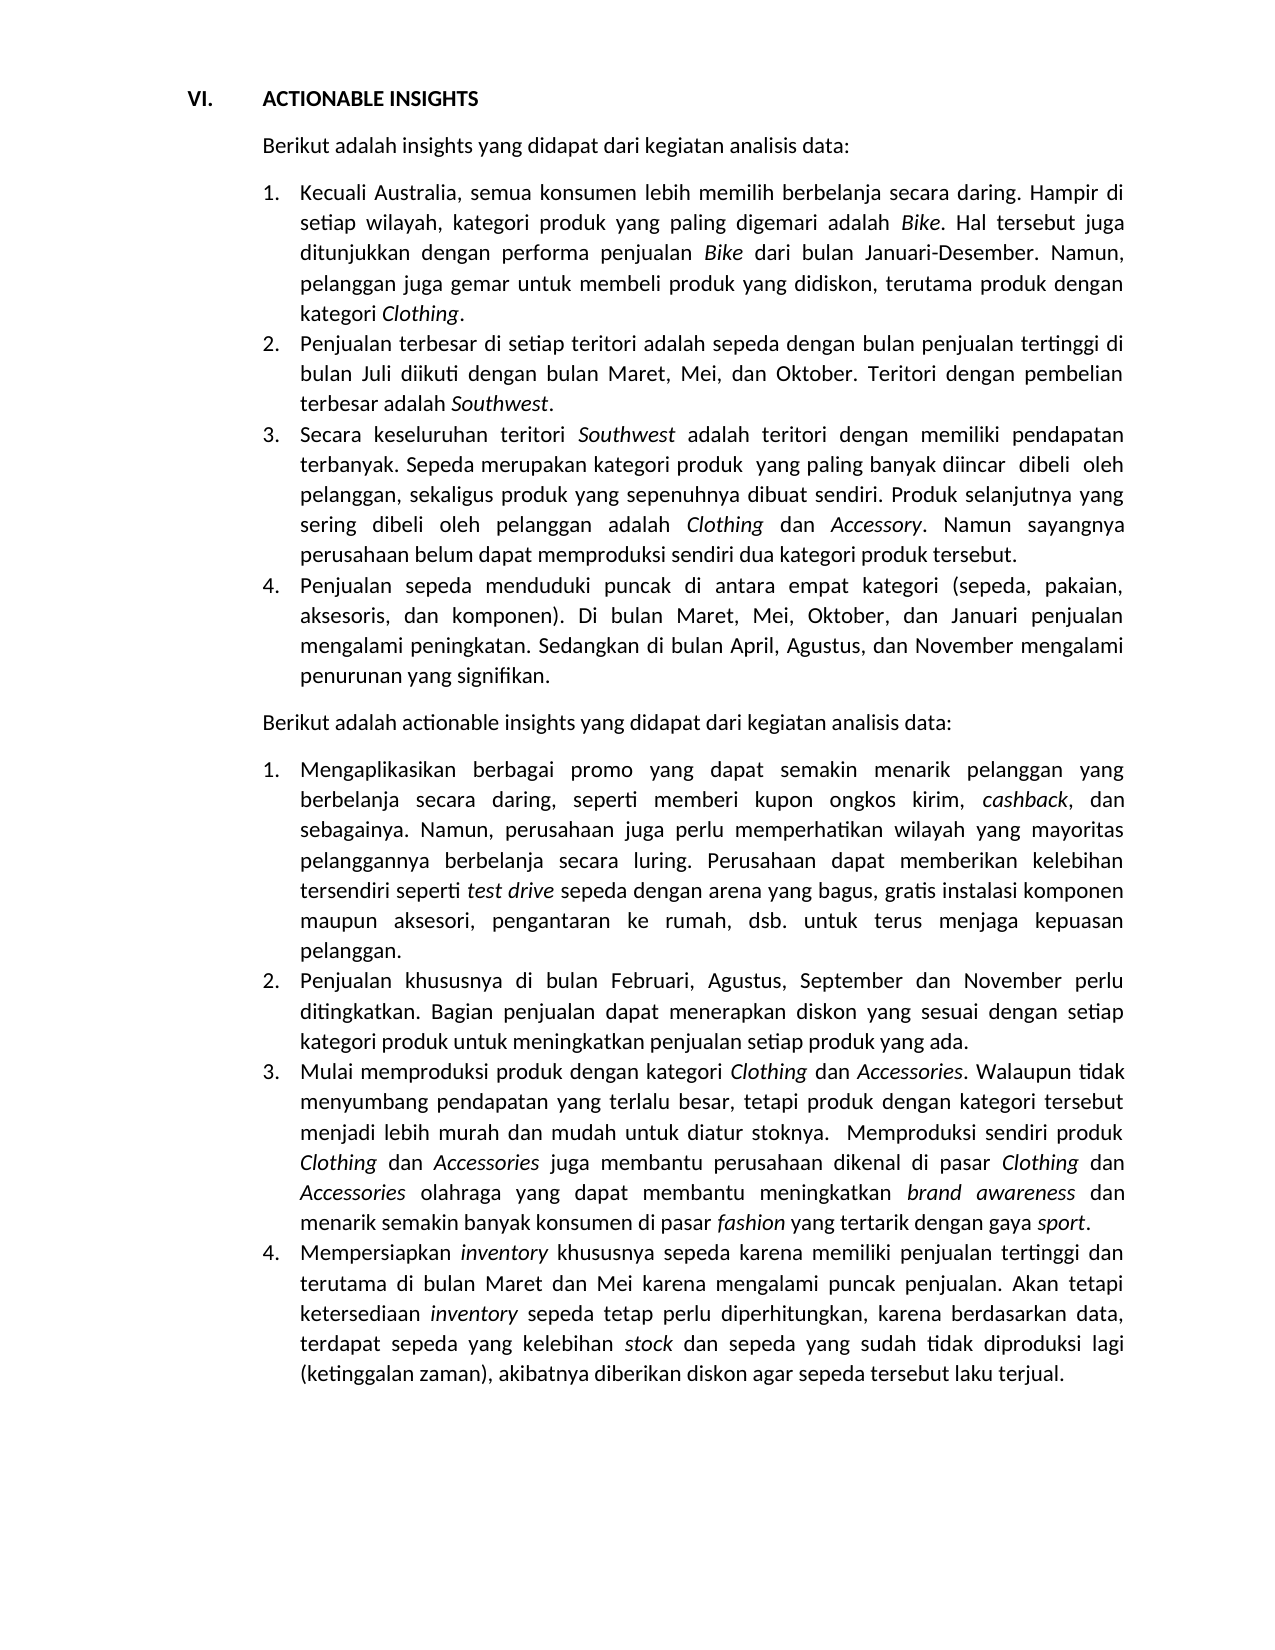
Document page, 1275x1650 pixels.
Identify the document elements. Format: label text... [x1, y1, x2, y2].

list Mulai memproduksi produk dengan kategori Clothing dan Accessories. Walaupun tidak menyumbang pendapatan yang terlalu besar, tetapi produk dengan kategori tersebut menjadi lebih murah dan mudah untuk diatur stoknya. Memproduksi sendiri produk Clothing dan Accessories juga membantu perusahaan dikenal di pasar Clothing dan Accessories olahraga yang dapat membantu meningkatkan brand awareness dan menarik semakin banyak konsumen di pasar fashion yang tertarik dengan gaya sport. [262, 1057, 1125, 1236]
list Penjualan terbesar di setiap teritori adalah sepeda dengan bulan penjualan tertinggi di bulan Juli diikuti dengan bulan Maret, Mei, dan Oktober. Teritori dengan pembelian terbesar adalah Southwest. [262, 329, 1125, 418]
list Mempersiapkan inventory khususnya sepeda karena memiliki penjualan tertinggi dan terutama di bulan Maret dan Mei karena mengalami puncak penjualan. Akan tetapi ketersediaan inventory sepeda tetap perlu diperhitungkan, karena berdasarkan data, terdapat sepeda yang kelebihan stock dan sepeda yang sudah tidak diproduksi lagi (ketinggalan zaman), akibatnya diberikan diskon agar sepeda tersebut laku terjual. [262, 1238, 1125, 1387]
text Berikut adalah insights yang didapat dari kegiatan analisis data: [262, 131, 1125, 159]
list Kecuali Australia, semua konsumen lebih memilih berbelanja secara daring. Hampir di setiap wilayah, kategori produk yang paling digemari adalah Bike. Hal tersebut juga ditunjukkan dengan performa penjualan Bike dari bulan Januari-Desember. Namun, pelanggan juga gemar untuk membeli produk yang didiskon, terutama produk dengan kategori Clothing. [262, 178, 1125, 327]
list Mengaplikasikan berbagai promo yang dapat semakin menarik pelanggan yang berbelanja secara daring, seperti memberi kupon ongkos kirim, cashback, dan sebagainya. Namun, perusahaan juga perlu memperhatikan wilayah yang mayoritas pelanggannya berbelanja secara luring. Perusahaan dapat memberikan kelebihan tersendiri seperti test drive sepeda dengan arena yang bagus, gratis instalasi komponen maupun aksesori, pengantaran ke rumah, dsb. untuk terus menjaga kepuasan pelanggan. [262, 755, 1125, 964]
list Penjualan khususnya di bulan Februari, Agustus, September dan November perlu ditingkatkan. Bagian penjualan dapat menerapkan diskon yang sesuai dengan setiap kategori produk untuk meningkatkan penjualan setiap produk yang ada. [262, 967, 1125, 1055]
text Berikut adalah actionable insights yang didapat dari kegiatan analisis data: [262, 708, 1125, 736]
list Penjualan sepeda menduduki puncak di antara empat kategori (sepeda, pakaian, aksesoris, dan komponen). Di bulan Maret, Mei, Oktober, dan Januari penjualan mengalami peningkatan. Sedangkan di bulan April, Agustus, dan November mengalami penurunan yang signifikan. [262, 571, 1125, 689]
list Secara keseluruhan teritori Southwest adalah teritori dengan memiliki pendapatan terbanyak. Sepeda merupakan kategori produk yang paling banyak diincar dibeli oleh pelanggan, sekaligus produk yang sepenuhnya dibuat sendiri. Produk selanjutnya yang sering dibeli oleh pelanggan adalah Clothing dan Accessory. Namun sayangnya perusahaan belum dapat memproduksi sendiri dua kategori produk tersebut. [262, 420, 1125, 569]
list ACTIONABLE INSIGHTS [187, 84, 1125, 112]
